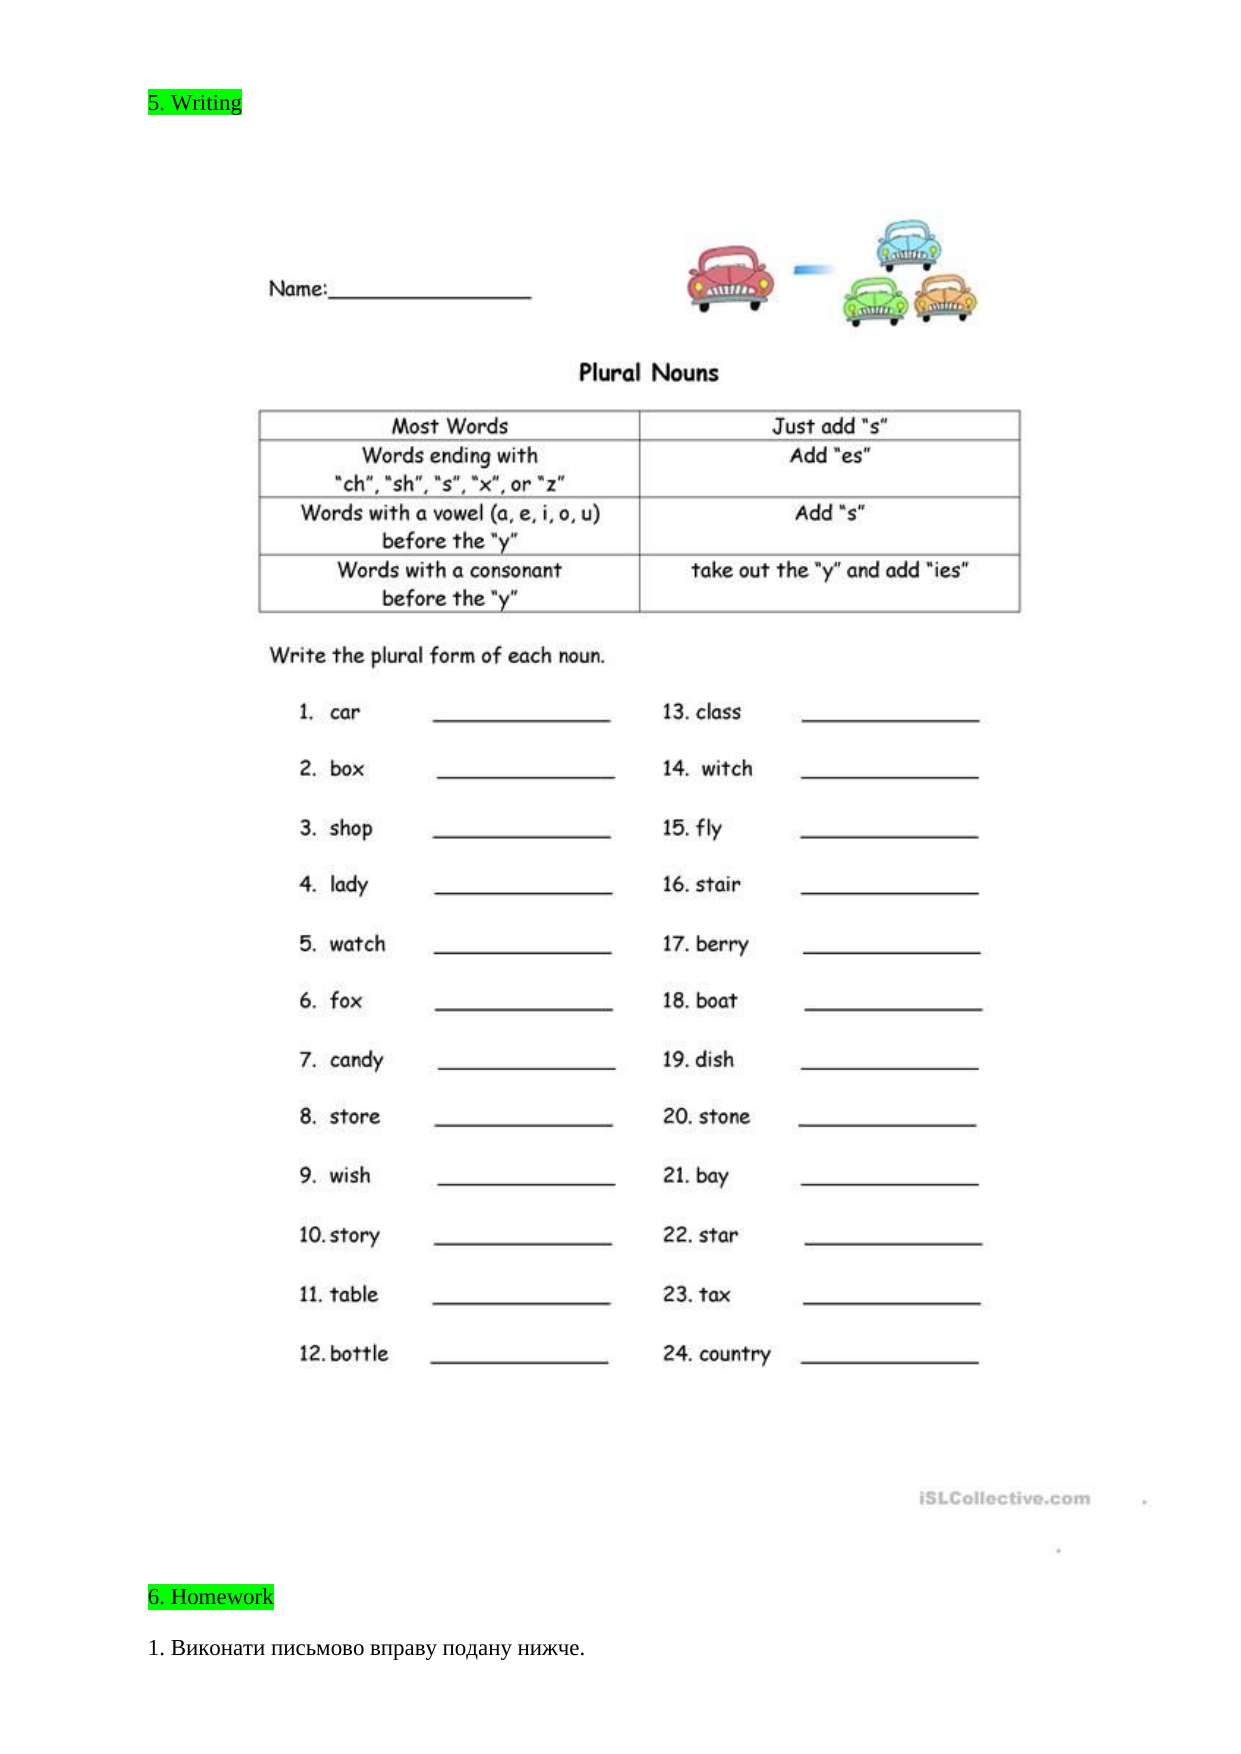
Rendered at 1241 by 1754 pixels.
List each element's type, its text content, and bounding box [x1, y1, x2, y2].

text 6. Homework [148, 1583, 1152, 1610]
picture [147, 139, 1152, 1559]
text 1. Виконати письмово вправу подану нижче. [148, 1634, 1152, 1661]
text 5. Writing [148, 88, 1152, 115]
